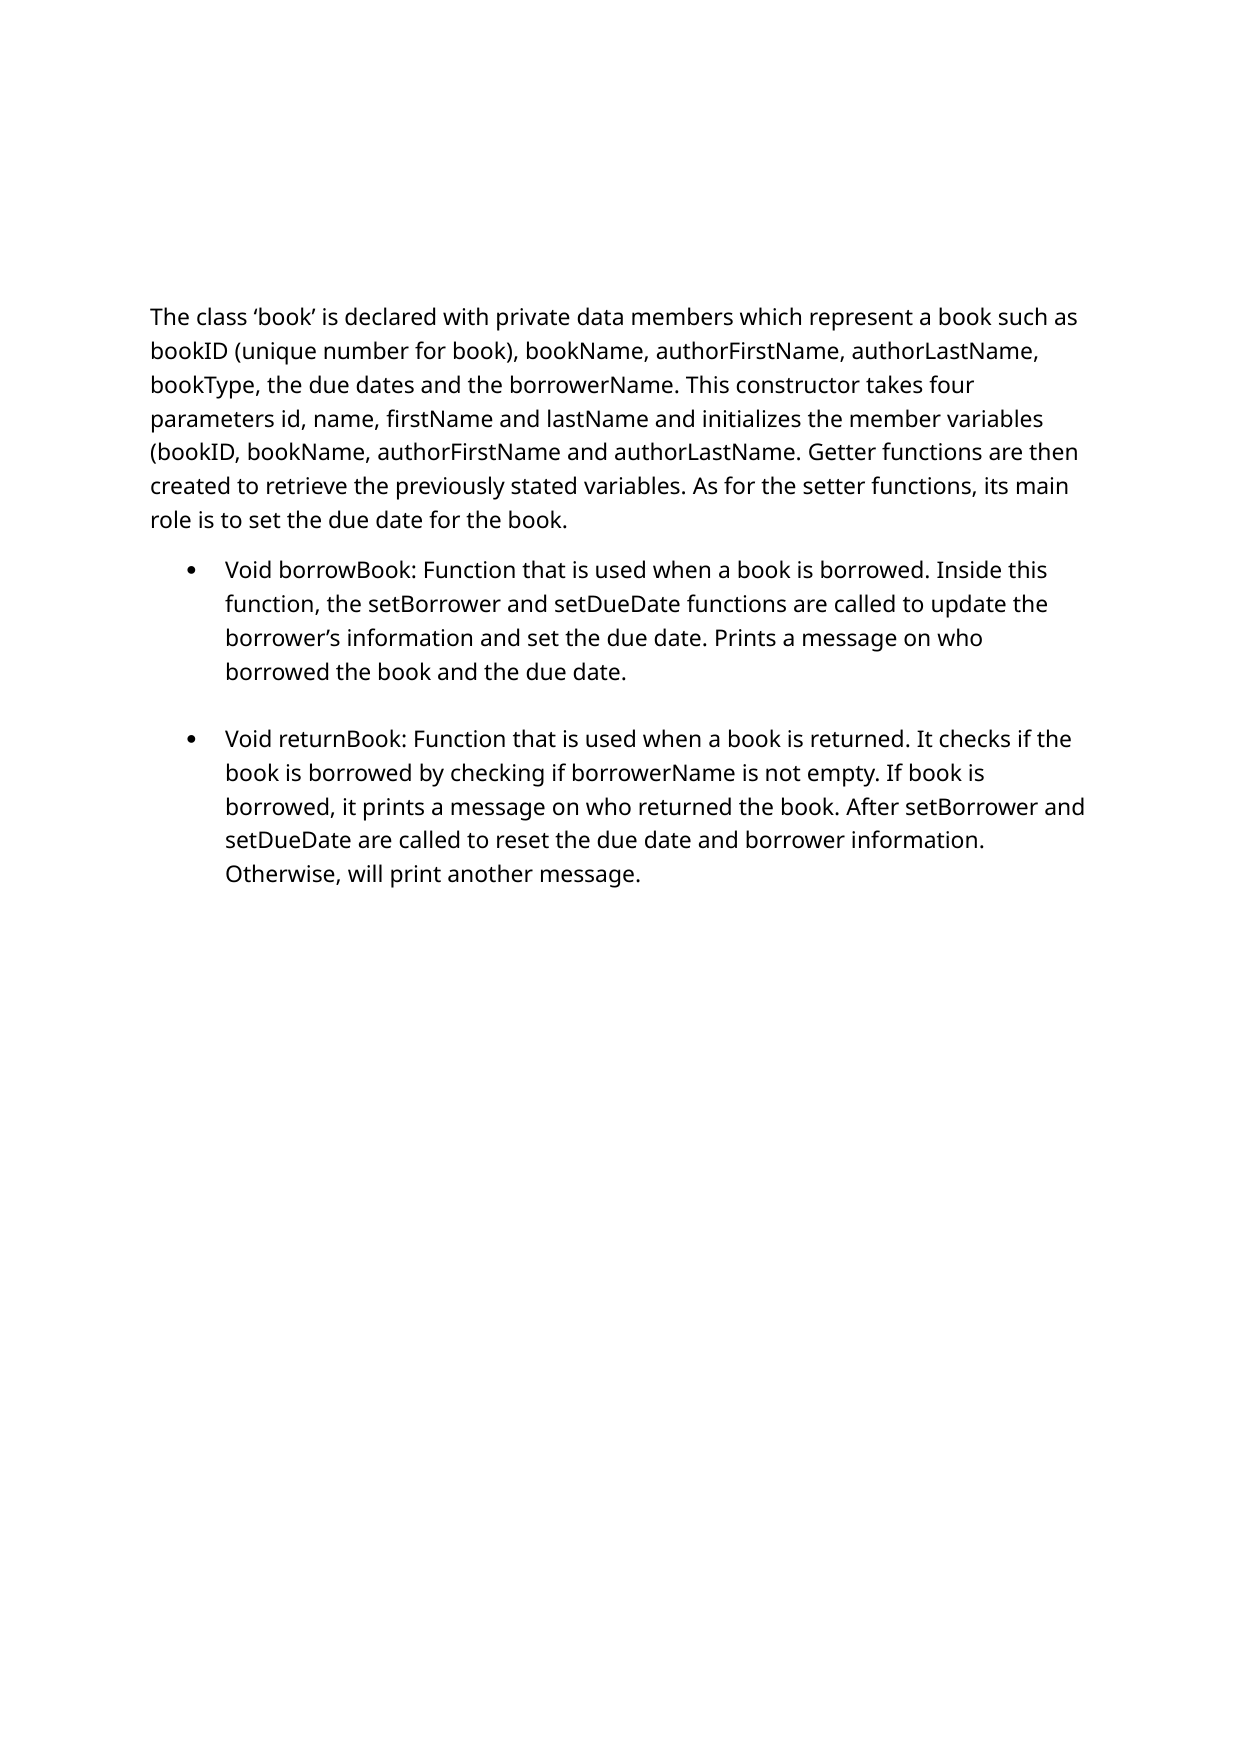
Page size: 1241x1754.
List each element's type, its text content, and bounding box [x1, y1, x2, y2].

list Void returnBook: Function that is used when a book is returned. It checks if the book is borrowed by checking if borrowerName is not empty. If book is borrowed, it prints a message on who returned the book. After setBorrower and setDueDate are called to reset the due date and borrower information. Otherwise, will print another message. [187, 723, 1090, 889]
text The class ‘book’ is declared with private data members which represent a book such as bookID (unique number for book), bookName, authorFirstName, authorLastName, bookType, the due dates and the borrowerName. This constructor takes four parameters id, name, firstName and lastName and initializes the member variables (bookID, bookName, authorFirstName and authorLastName. Getter functions are then created to retrieve the previously stated variables. As for the setter functions, its main role is to set the due date for the book. [150, 301, 1090, 535]
list Void borrowBook: Function that is used when a book is borrowed. Inside this function, the setBorrower and setDueDate functions are called to update the borrower’s information and set the due date. Prints a message on who borrowed the book and the due date. [187, 554, 1090, 687]
